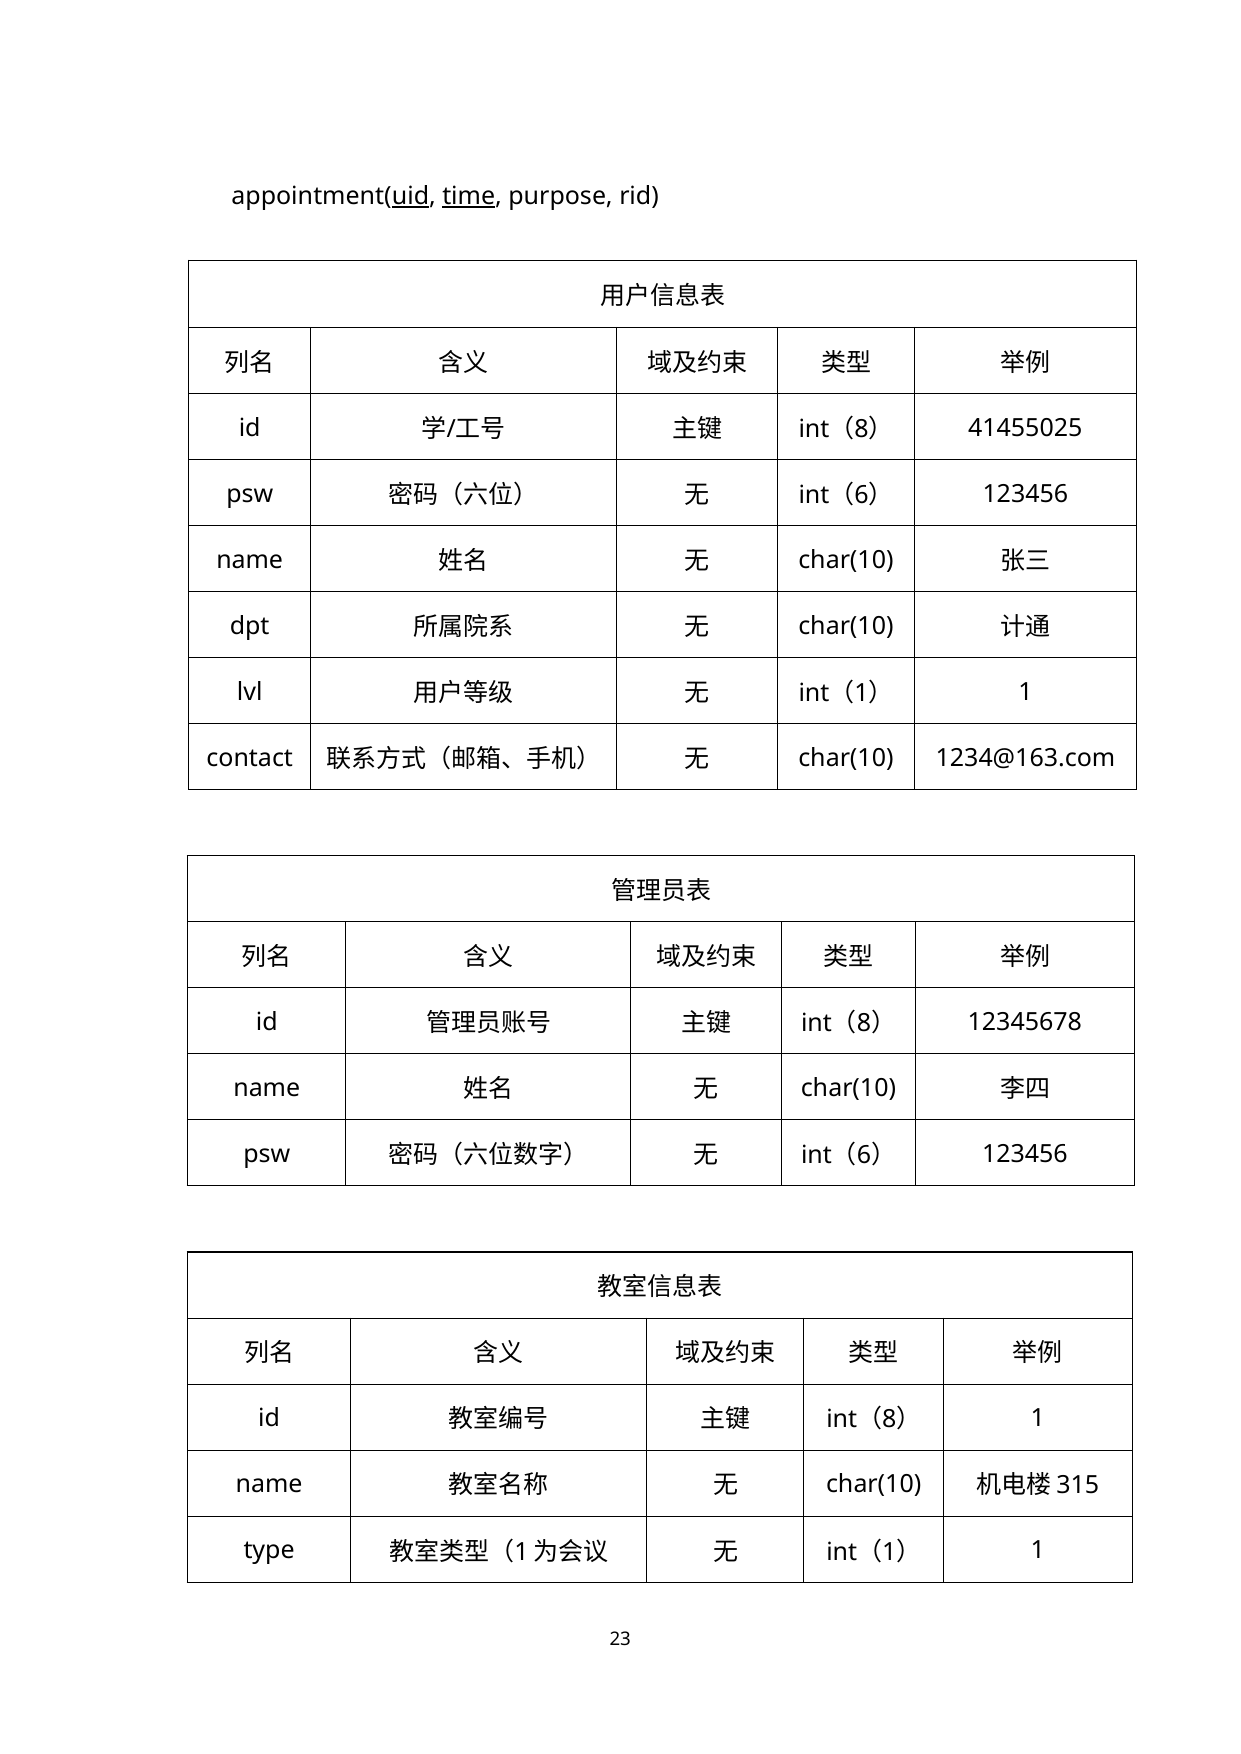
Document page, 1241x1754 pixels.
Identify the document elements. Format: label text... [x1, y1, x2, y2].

table_cell 管理员账号 [346, 988, 630, 1053]
table_cell 所属院系 [311, 592, 616, 657]
table_cell int（8） [782, 988, 915, 1053]
table_cell 联系方式（邮箱、手机） [311, 724, 616, 789]
table_cell 41455025 [915, 394, 1136, 459]
table_cell 无 [647, 1451, 803, 1516]
table_cell id [189, 394, 310, 459]
table_cell name [188, 1451, 350, 1516]
table_cell 李四 [916, 1054, 1134, 1119]
table_cell int（8） [804, 1385, 943, 1449]
table_cell 举例 [915, 328, 1136, 393]
text appointment(uid, time, purpose, rid) [187, 162, 1053, 227]
table_cell char(10) [782, 1054, 915, 1119]
table_cell 张三 [915, 526, 1136, 591]
table_header 管理员表 [188, 856, 1134, 921]
table_cell id [188, 988, 345, 1053]
table_cell 教室编号 [351, 1385, 646, 1449]
table_cell char(10) [778, 592, 914, 657]
table_cell 无 [647, 1517, 803, 1582]
table_cell 域及约束 [617, 328, 777, 393]
table_cell 含义 [351, 1319, 646, 1383]
table_cell psw [188, 1120, 345, 1185]
table_cell 密码（六位数字） [346, 1120, 630, 1185]
table_cell 类型 [804, 1319, 943, 1383]
table_cell 计通 [915, 592, 1136, 657]
table_cell 无 [617, 460, 777, 525]
table_cell 主键 [647, 1385, 803, 1449]
table_cell 1 [915, 658, 1136, 723]
table_cell 无 [617, 592, 777, 657]
table_cell int（6） [782, 1120, 915, 1185]
table_cell 列名 [188, 922, 345, 987]
table_header 用户信息表 [189, 261, 1136, 327]
table_cell 无 [617, 526, 777, 591]
table_cell contact [189, 724, 310, 789]
table_cell 学/工号 [311, 394, 616, 459]
table_cell 含义 [311, 328, 616, 393]
table_cell 123456 [916, 1120, 1134, 1185]
table_cell dpt [189, 592, 310, 657]
table_cell int（1） [804, 1517, 943, 1582]
table_cell 123456 [915, 460, 1136, 525]
table_cell 无 [631, 1054, 781, 1119]
table_cell psw [189, 460, 310, 525]
table_cell 举例 [944, 1319, 1132, 1383]
table_cell 域及约束 [647, 1319, 803, 1383]
table_cell 举例 [916, 922, 1134, 987]
table_cell 主键 [617, 394, 777, 459]
table_cell 1 [944, 1385, 1132, 1449]
table_cell 姓名 [311, 526, 616, 591]
table_cell 1234@163.com [915, 724, 1136, 789]
table_cell int（1） [778, 658, 914, 723]
table_cell 12345678 [916, 988, 1134, 1053]
table_cell 类型 [778, 328, 914, 393]
table_header 教室信息表 [188, 1253, 1132, 1317]
table_cell 类型 [782, 922, 915, 987]
table_cell 无 [617, 724, 777, 789]
table_cell 列名 [189, 328, 310, 393]
table_cell 无 [617, 658, 777, 723]
table_cell char(10) [778, 526, 914, 591]
table_cell 教室类型（1为会议室，2为教室） [351, 1517, 646, 1582]
table_cell 含义 [346, 922, 630, 987]
table_cell char(10) [778, 724, 914, 789]
table_cell int（6） [778, 460, 914, 525]
table_cell char(10) [804, 1451, 943, 1516]
table_cell 密码（六位） [311, 460, 616, 525]
table_cell 用户等级 [311, 658, 616, 723]
table_cell 域及约束 [631, 922, 781, 987]
table_cell int（8） [778, 394, 914, 459]
table_cell 列名 [188, 1319, 350, 1383]
table_cell id [188, 1385, 350, 1449]
table_cell 机电楼315 [944, 1451, 1132, 1516]
table_cell 无 [631, 1120, 781, 1185]
table_cell lvl [189, 658, 310, 723]
table_cell name [188, 1054, 345, 1119]
table_cell 教室名称 [351, 1451, 646, 1516]
table_cell 1 [944, 1517, 1132, 1582]
table_cell type [188, 1517, 350, 1582]
table_cell 主键 [631, 988, 781, 1053]
table_cell 姓名 [346, 1054, 630, 1119]
table_cell name [189, 526, 310, 591]
